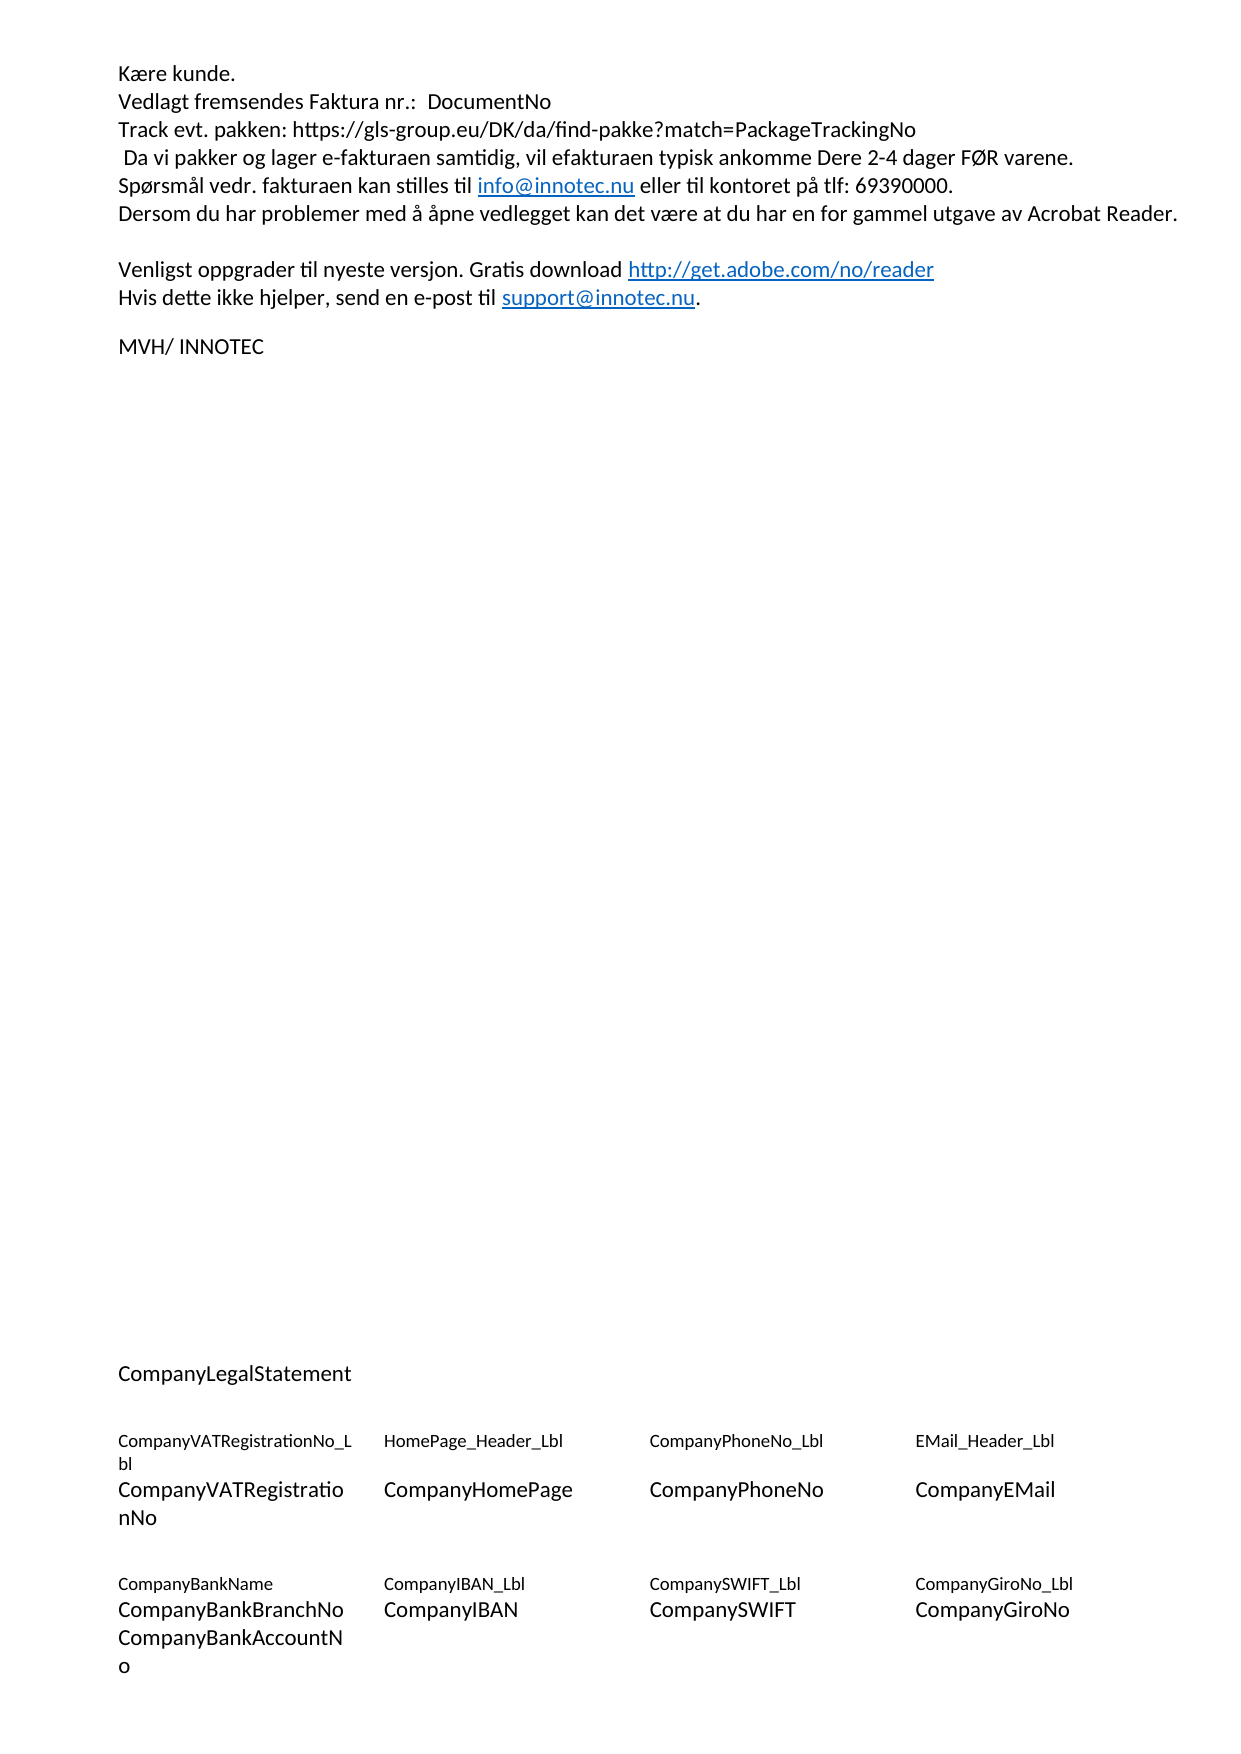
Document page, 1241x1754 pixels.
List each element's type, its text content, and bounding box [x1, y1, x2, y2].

text MVH/ INNOTEC [118, 332, 1181, 360]
text Kære kunde. Vedlagt fremsendes Faktura nr.: Track evt. pakken: https://gls-group.eu/DK/da/find-pakke?match= Da vi pakker og lager e-fakturaen samtidig, vil efakturaen typisk ankomme Dere 2-4 dager FØR varene. Spørsmål vedr. fakturaen kan stilles til info@innotec.nu eller til kontoret på tlf: 69390000. Dersom du har problemer med å åpne vedlegget kan det være at du har en for gammel utgave av Acrobat Reader. Venligst oppgrader til nyeste versjon. Gratis download http://get.adobe.com/no/reader Hvis dette ikke hjelper, send en e-post til support@innotec.nu. [118, 59, 1181, 311]
